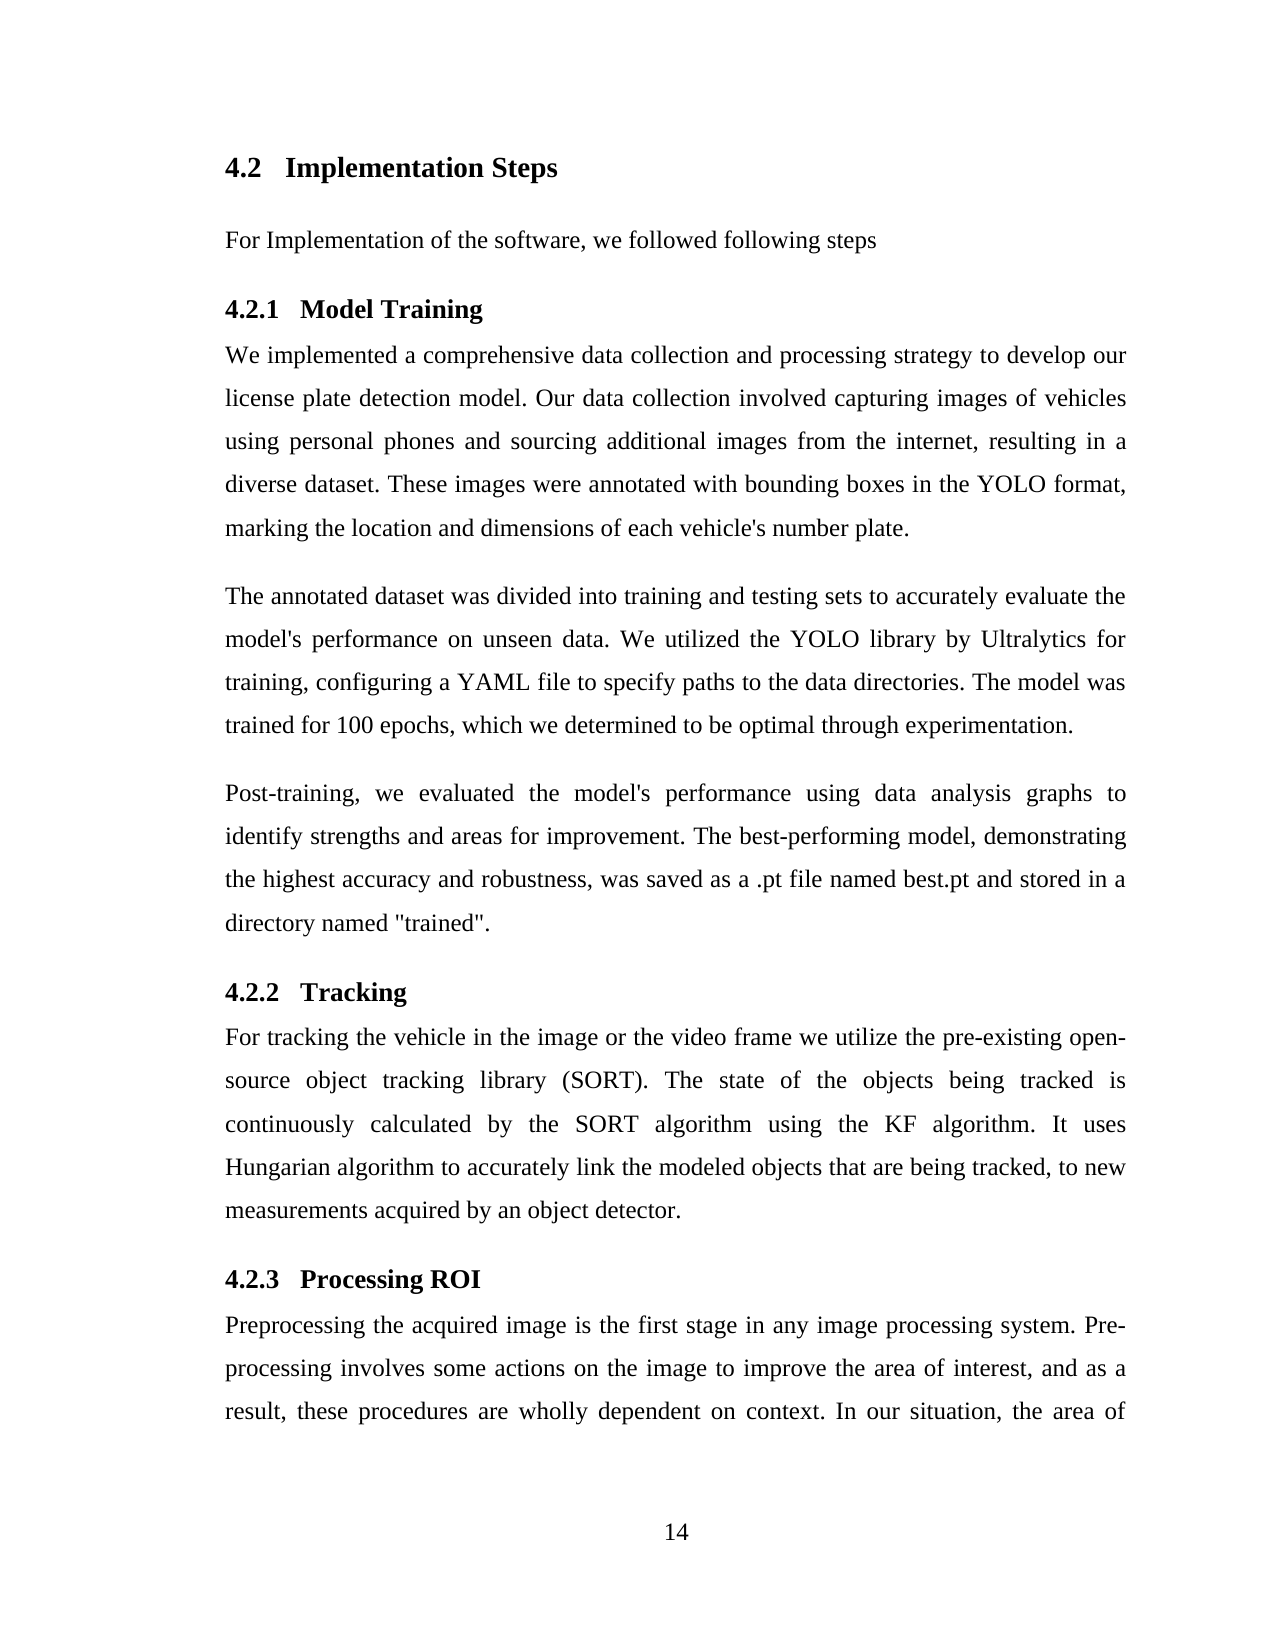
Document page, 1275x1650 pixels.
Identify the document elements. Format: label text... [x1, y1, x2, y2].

text For Implementation of the software, we followed following steps [225, 225, 1127, 254]
subtitle Tracking [225, 976, 1127, 1007]
text We implemented a comprehensive data collection and processing strategy to develop our license plate detection model. Our data collection involved capturing images of vehicles using personal phones and sourcing additional images from the internet, resulting in a diverse dataset. These images were annotated with bounding boxes in the YOLO format, marking the location and dimensions of each vehicle's number plate. [225, 340, 1127, 541]
text The annotated dataset was divided into training and testing sets to accurately evaluate the model's performance on unseen data. We utilized the YOLO library by Ultralytics for training, configuring a YAML file to specify paths to the data directories. The model was trained for 100 epochs, which we determined to be optimal through experimentation. [225, 581, 1127, 739]
subtitle Processing ROI [225, 1263, 1127, 1294]
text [225, 1310, 1127, 1425]
subtitle Implementation Steps [225, 150, 1127, 183]
text For tracking the vehicle in the image or the video frame we utilize the pre-existing open-source object tracking library (SORT). The state of the objects being tracked is continuously calculated by the SORT algorithm using the KF algorithm. It uses Hungarian algorithm to accurately link the modeled objects that are being tracked, to new measurements acquired by an object detector. [225, 1022, 1127, 1224]
subtitle Model Training [225, 293, 1127, 324]
text Post-training, we evaluated the model's performance using data analysis graphs to identify strengths and areas for improvement. The best-performing model, demonstrating the highest accuracy and robustness, was saved as a .pt file named best.pt and stored in a directory named "trained". [225, 778, 1127, 936]
